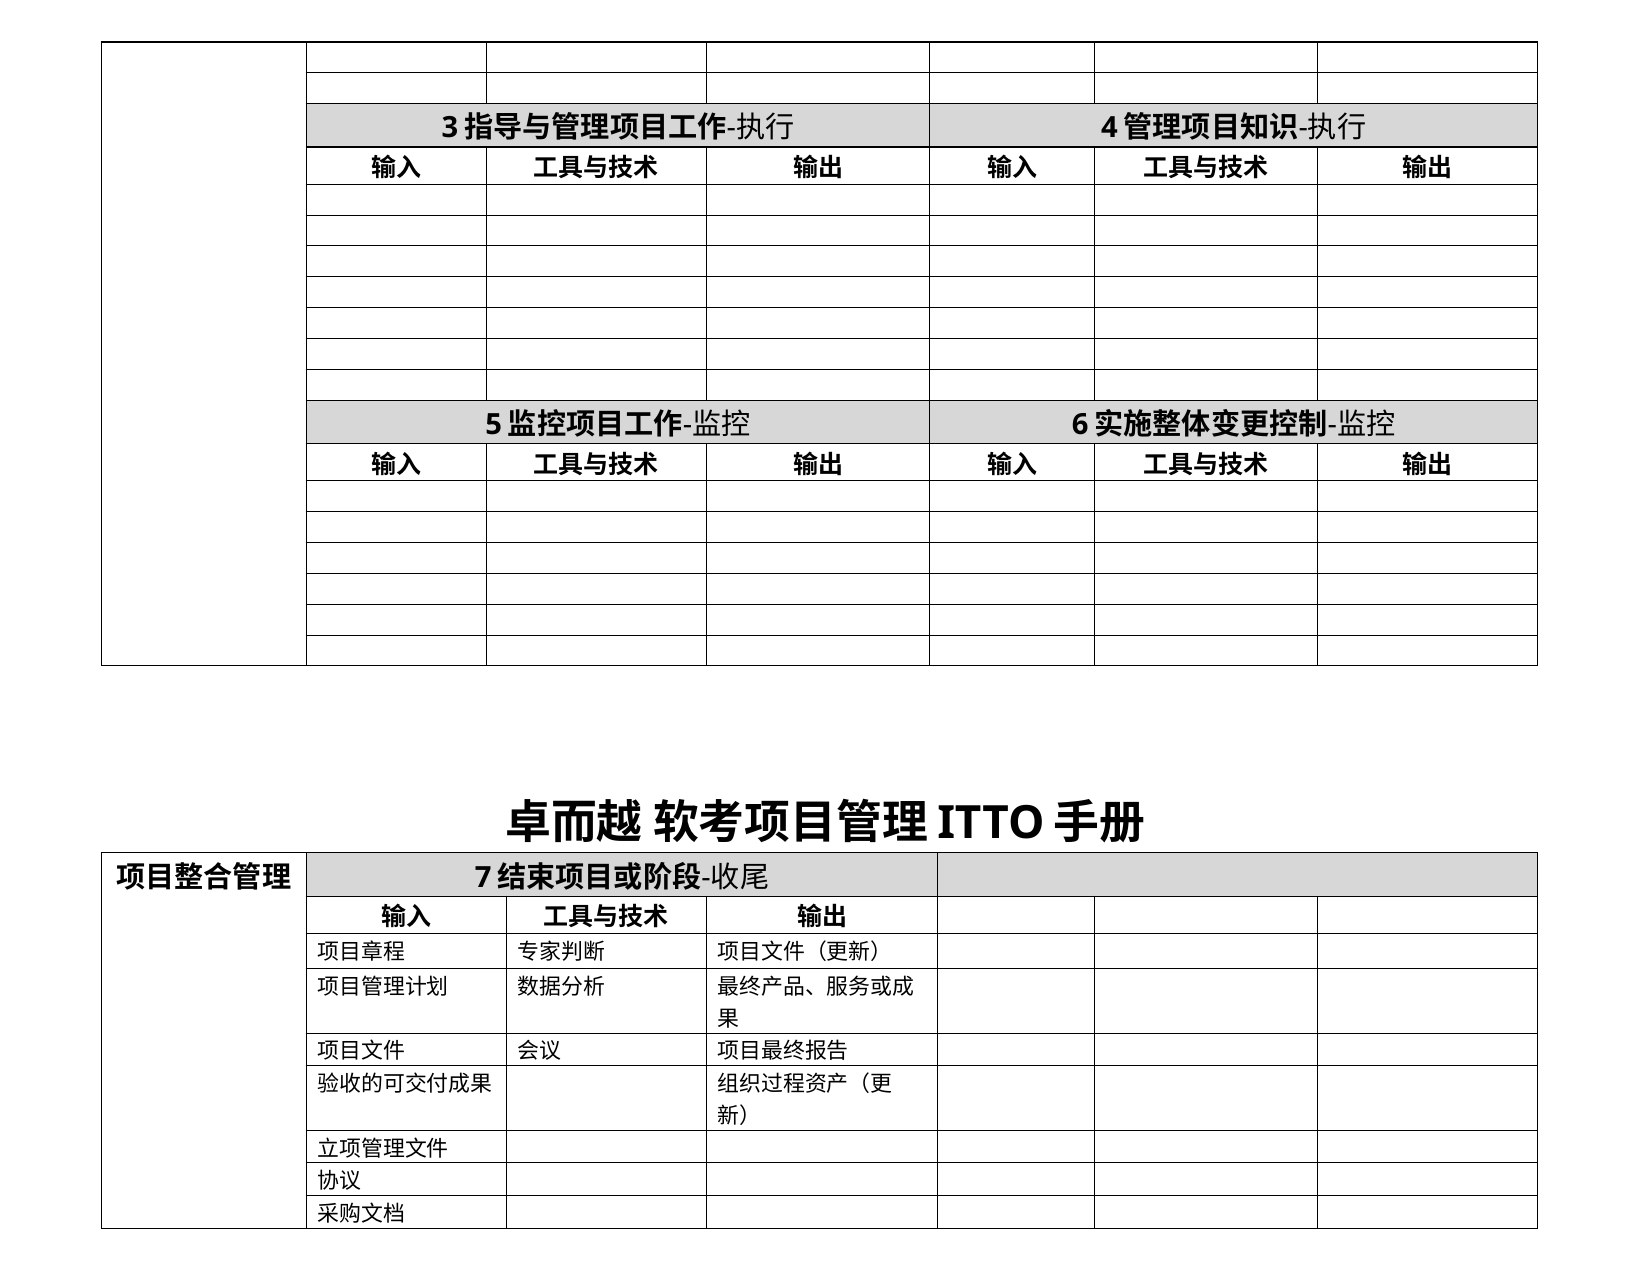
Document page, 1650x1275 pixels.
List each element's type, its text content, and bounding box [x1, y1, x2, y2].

table_cell [1318, 277, 1537, 307]
table_cell 输出 [707, 897, 937, 933]
table_cell [930, 185, 1094, 214]
table_cell [487, 277, 706, 307]
table_cell 项目章程 [307, 934, 506, 968]
table_cell [307, 605, 486, 634]
table_cell 项目文件（更新） [707, 934, 937, 968]
table_cell 协议 [307, 1163, 506, 1195]
table_cell [307, 481, 486, 511]
table_cell [487, 43, 706, 72]
table_cell [1095, 1131, 1317, 1162]
table_cell 立项管理文件 [307, 1131, 506, 1162]
table_cell [1318, 636, 1537, 665]
table_cell [1095, 934, 1317, 968]
table_cell [307, 246, 486, 276]
table_cell 采购文档 [307, 1196, 506, 1228]
table_cell [938, 1163, 1094, 1195]
table_cell 最终产品、服务或成果 [707, 969, 937, 1032]
table_cell [487, 73, 706, 103]
table_cell [938, 897, 1094, 933]
table_cell 输入 [307, 148, 486, 184]
table_cell [707, 636, 929, 665]
table_cell [307, 43, 486, 72]
table_cell [307, 339, 486, 369]
table_cell [1095, 308, 1317, 338]
table_cell [938, 1196, 1094, 1228]
table_cell 组织过程资产（更新） [707, 1066, 937, 1129]
table_cell [1095, 969, 1317, 1032]
table_cell 专家判断 [507, 934, 706, 968]
table_cell [487, 481, 706, 511]
table_cell [507, 1196, 706, 1228]
table_cell [1095, 574, 1317, 604]
table_cell [1318, 308, 1537, 338]
table_cell 5监控项目工作-监控 [307, 401, 929, 443]
table_header 7结束项目或阶段-收尾 [307, 853, 937, 896]
table_cell [1095, 1196, 1317, 1228]
table_cell [930, 370, 1094, 399]
table_cell [307, 277, 486, 307]
table_cell [507, 1163, 706, 1195]
table_header [938, 853, 1537, 896]
table_cell 输出 [707, 444, 929, 480]
table_cell [938, 934, 1094, 968]
table_cell [1095, 246, 1317, 276]
table_cell 输出 [1318, 148, 1537, 184]
table_cell [930, 636, 1094, 665]
table_cell [1095, 370, 1317, 399]
table_cell [930, 277, 1094, 307]
table_cell [707, 1196, 937, 1228]
table_cell [1318, 43, 1537, 72]
table_header 项目整合管理 [102, 853, 306, 1228]
table_cell [1095, 216, 1317, 245]
table_cell [707, 185, 929, 214]
table_cell [487, 216, 706, 245]
table_cell 数据分析 [507, 969, 706, 1032]
table_cell [1318, 216, 1537, 245]
table_cell [930, 43, 1094, 72]
table_cell [930, 246, 1094, 276]
table_cell [1095, 339, 1317, 369]
table_cell [1318, 543, 1537, 573]
table_cell [1095, 512, 1317, 542]
table_cell [930, 216, 1094, 245]
table_cell [307, 216, 486, 245]
table_cell 3指导与管理项目工作-执行 [307, 104, 929, 146]
table_cell [1318, 1131, 1537, 1162]
table_cell [1095, 1163, 1317, 1195]
table_cell [1318, 512, 1537, 542]
table_cell 输出 [1318, 444, 1537, 480]
table_cell [707, 605, 929, 634]
table_cell [707, 73, 929, 103]
table_cell [1318, 574, 1537, 604]
table_cell 项目最终报告 [707, 1034, 937, 1065]
table_cell 工具与技术 [507, 897, 706, 933]
table_cell [938, 1066, 1094, 1129]
table_cell 项目管理计划 [307, 969, 506, 1032]
table_cell 输入 [307, 444, 486, 480]
table_cell [930, 481, 1094, 511]
table_cell 会议 [507, 1034, 706, 1065]
table_cell [307, 636, 486, 665]
table_cell [1095, 43, 1317, 72]
table_cell [507, 1066, 706, 1129]
table_cell [938, 1131, 1094, 1162]
table_cell 工具与技术 [487, 444, 706, 480]
table_cell 输入 [307, 897, 506, 933]
table_cell [487, 308, 706, 338]
table_cell [487, 605, 706, 634]
table_cell [707, 481, 929, 511]
table_cell [307, 543, 486, 573]
table_cell [1095, 605, 1317, 634]
table_cell [1318, 969, 1537, 1032]
table_cell 工具与技术 [1095, 148, 1317, 184]
table_cell [707, 543, 929, 573]
table_cell [1318, 934, 1537, 968]
table_cell 6实施整体变更控制-监控 [930, 401, 1537, 443]
table_cell 输入 [930, 148, 1094, 184]
table_cell [1095, 185, 1317, 214]
table_cell [1095, 636, 1317, 665]
table_cell [1095, 1066, 1317, 1129]
table_cell [1318, 339, 1537, 369]
table_cell [1095, 481, 1317, 511]
table_cell [1095, 543, 1317, 573]
table_cell [1095, 277, 1317, 307]
table_cell [707, 512, 929, 542]
table_cell [707, 339, 929, 369]
table_cell [930, 308, 1094, 338]
table_cell [930, 339, 1094, 369]
table_cell [307, 73, 486, 103]
table_cell [707, 574, 929, 604]
table_cell [1318, 370, 1537, 399]
table_cell [930, 543, 1094, 573]
text 卓而越 软考项目管理ITTO手册 [112, 786, 1538, 852]
table_cell 工具与技术 [487, 148, 706, 184]
table_cell [487, 636, 706, 665]
table_cell [707, 370, 929, 399]
table_cell [930, 574, 1094, 604]
table_cell [1095, 73, 1317, 103]
table_cell [707, 277, 929, 307]
table_cell 工具与技术 [1095, 444, 1317, 480]
table_cell [1318, 605, 1537, 634]
table_cell [707, 216, 929, 245]
table_cell 项目文件 [307, 1034, 506, 1065]
table_cell [1318, 73, 1537, 103]
table_cell [930, 605, 1094, 634]
table_cell 4管理项目知识-执行 [930, 104, 1537, 146]
table_cell [707, 1131, 937, 1162]
table_cell [1318, 1163, 1537, 1195]
table_cell [487, 185, 706, 214]
table_cell [707, 246, 929, 276]
table_cell [1318, 246, 1537, 276]
table_cell [1095, 1034, 1317, 1065]
table_cell [307, 370, 486, 399]
table_cell [487, 512, 706, 542]
table_cell [1318, 897, 1537, 933]
table_cell [487, 574, 706, 604]
table_cell [307, 185, 486, 214]
table_cell 输出 [707, 148, 929, 184]
table_cell [1318, 1196, 1537, 1228]
table_cell [487, 339, 706, 369]
table_cell [487, 543, 706, 573]
table_cell [707, 1163, 937, 1195]
table_cell [938, 969, 1094, 1032]
table_cell [307, 512, 486, 542]
table_cell [1318, 1034, 1537, 1065]
table_cell [1318, 1066, 1537, 1129]
table_cell [307, 574, 486, 604]
table_cell [487, 370, 706, 399]
table_cell [1095, 897, 1317, 933]
table_cell [1318, 185, 1537, 214]
table_cell [930, 512, 1094, 542]
table_cell 验收的可交付成果 [307, 1066, 506, 1129]
table_cell [507, 1131, 706, 1162]
table_cell [307, 308, 486, 338]
table_cell 输入 [930, 444, 1094, 480]
table_cell [1318, 481, 1537, 511]
table_cell [487, 246, 706, 276]
table_cell [707, 308, 929, 338]
table_cell [938, 1034, 1094, 1065]
table_cell [707, 43, 929, 72]
table_cell [930, 73, 1094, 103]
